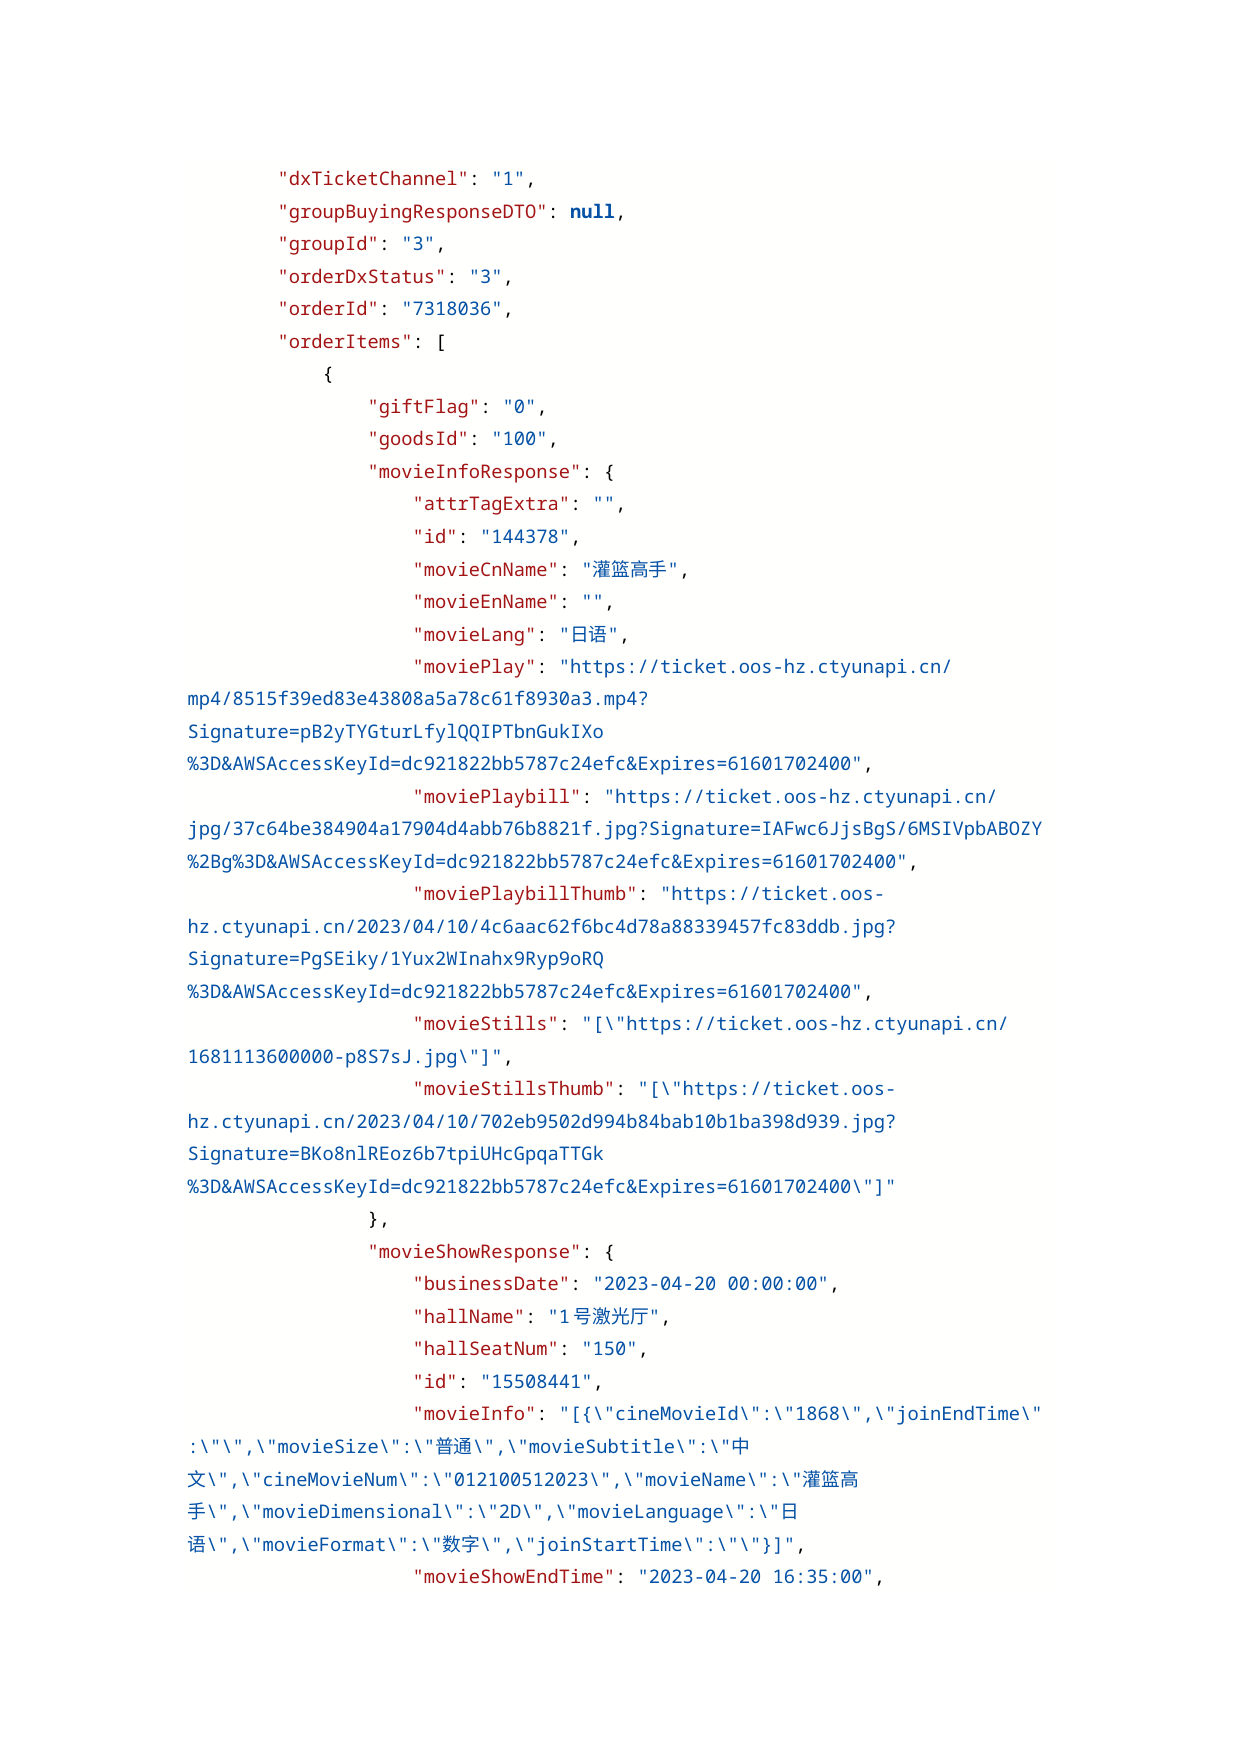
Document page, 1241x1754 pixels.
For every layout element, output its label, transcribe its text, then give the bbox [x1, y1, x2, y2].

text "hallSeatNum": "150", [187, 1332, 1053, 1364]
text "movieInfoResponse": { [187, 454, 1053, 487]
text "groupId": "3", [187, 227, 1053, 259]
text "movieCnName": "灌篮高手", [187, 552, 1053, 584]
text "movieLang": "日语", [187, 617, 1053, 649]
text "goodsId": "100", [187, 422, 1053, 454]
text "attrTagExtra": "", [187, 487, 1053, 519]
text "dxTicketChannel": "1", [187, 162, 1053, 194]
text "moviePlaybill": "https://ticket.oos-hz.ctyunapi.cn/jpg/37c64be384904a17904d4abb76b8821f.jpg?Signature=IAFwc6JjsBgS/6MSIVpbABOZY%2Bg%3D&AWSAccessKeyId=dc921822bb5787c24efc&Expires=61601702400", [187, 779, 1053, 877]
text "moviePlay": "https://ticket.oos-hz.ctyunapi.cn/mp4/8515f39ed83e43808a5a78c61f8930a3.mp4?Signature=pB2yTYGturLfylQQIPTbnGukIXo%3D&AWSAccessKeyId=dc921822bb5787c24efc&Expires=61601702400", [187, 649, 1053, 779]
text "movieStills": "[\"https://ticket.oos-hz.ctyunapi.cn/1681113600000-p8S7sJ.jpg\"]", [187, 1007, 1053, 1072]
text "giftFlag": "0", [187, 389, 1053, 422]
text "orderId": "7318036", [187, 292, 1053, 324]
text "id": "15508441", [187, 1364, 1053, 1397]
text "movieStillsThumb": "[\"https://ticket.oos-hz.ctyunapi.cn/2023/04/10/702eb9502d994b84bab10b1ba398d939.jpg?Signature=BKo8nlREoz6b7tpiUHcGpqaTTGk%3D&AWSAccessKeyId=dc921822bb5787c24efc&Expires=61601702400\"]" [187, 1072, 1053, 1202]
text "moviePlaybillThumb": "https://ticket.oos-hz.ctyunapi.cn/2023/04/10/4c6aac62f6bc4d78a88339457fc83ddb.jpg?Signature=PgSEiky/1Yux2WInahx9Ryp9oRQ%3D&AWSAccessKeyId=dc921822bb5787c24efc&Expires=61601702400", [187, 877, 1053, 1007]
text "id": "144378", [187, 519, 1053, 552]
text { [187, 357, 1053, 389]
text "movieShowResponse": { [187, 1234, 1053, 1267]
text "orderDxStatus": "3", [187, 259, 1053, 292]
text }, [187, 1202, 1053, 1234]
text "hallName": "1号激光厅", [187, 1299, 1053, 1332]
text "movieEnName": "", [187, 584, 1053, 617]
text "movieShowEndTime": "2023-04-20 16:35:00", [187, 1559, 1053, 1592]
text "movieInfo": "[{\"cineMovieId\":\"1868\",\"joinEndTime\":\"\",\"movieSize\":\"普通\",\"movieSubtitle\":\"中文\",\"cineMovieNum\":\"012100512023\",\"movieName\":\"灌篮高手\",\"movieDimensional\":\"2D\",\"movieLanguage\":\"日语\",\"movieFormat\":\"数字\",\"joinStartTime\":\"\"}]", [187, 1397, 1053, 1559]
text "groupBuyingResponseDTO": null, [187, 194, 1053, 227]
text "orderItems": [ [187, 324, 1053, 357]
text "businessDate": "2023-04-20 00:00:00", [187, 1267, 1053, 1299]
